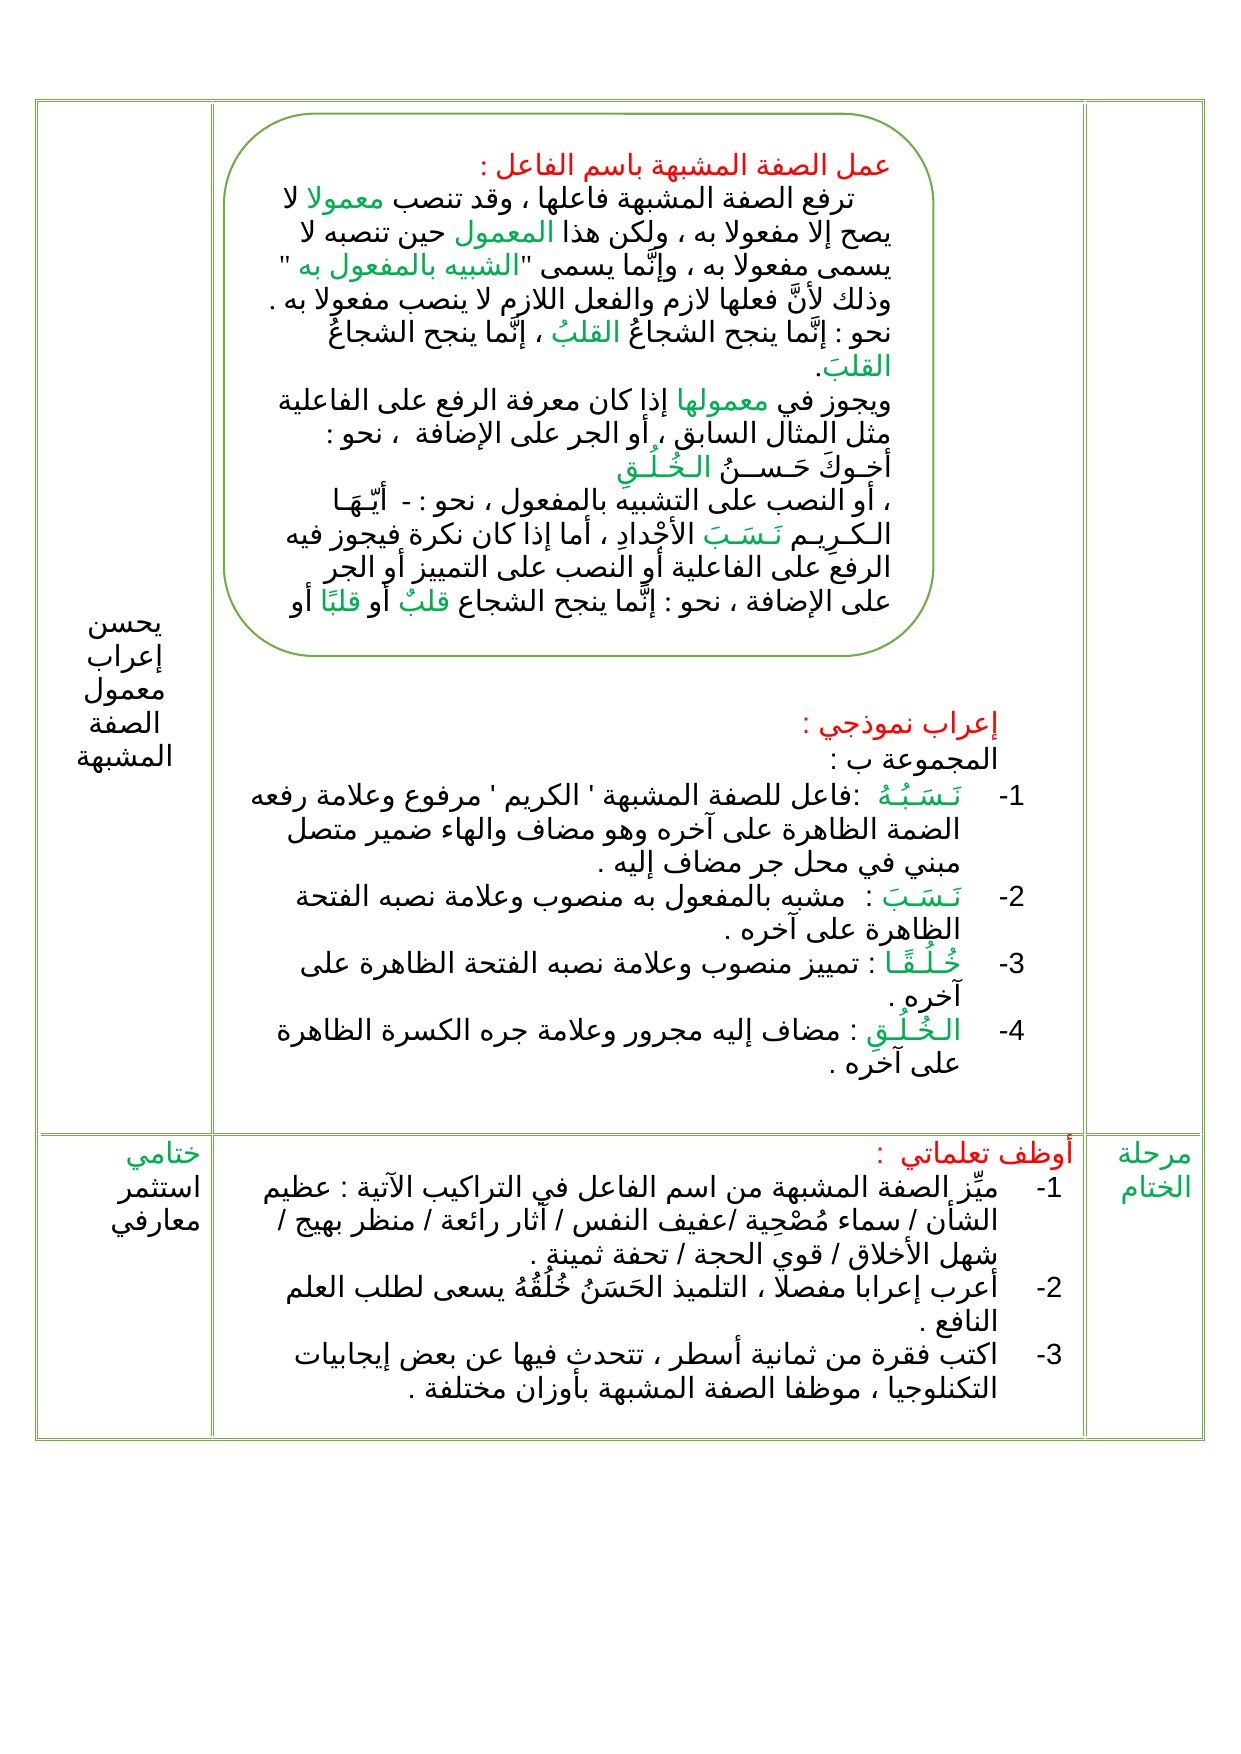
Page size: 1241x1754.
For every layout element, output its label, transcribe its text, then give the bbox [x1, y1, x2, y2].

table_cell ختامي استثمر معارفي [37, 1133, 212, 1438]
table_cell مرحلة الختام [1085, 1133, 1203, 1438]
table_cell أوظف تعلماتي : ميِّز الصفة المشبهة من اسم الفاعل في التراكيب الآتية : عظيم الشأن / سماء مُصْحِية /عفيف النفس / آثار رائعة / منظر بهيج / شهل الأخلاق / قوي الحجة / تحفة ثمينة . أعرب إعرابا مفصلا ، التلميذ الحَسَنُ خُلُقُهُ يسعى لطلب العلم النافع . اكتب فقرة من ثمانية أسطر ، تتحدث فيها عن بعض إيجابيات التكنلوجيا ، موظفا الصفة المشبهة بأوزان مختلفة . [212, 1133, 1085, 1438]
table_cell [212, 100, 1085, 1133]
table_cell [1085, 102, 1202, 1133]
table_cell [38, 102, 212, 1133]
